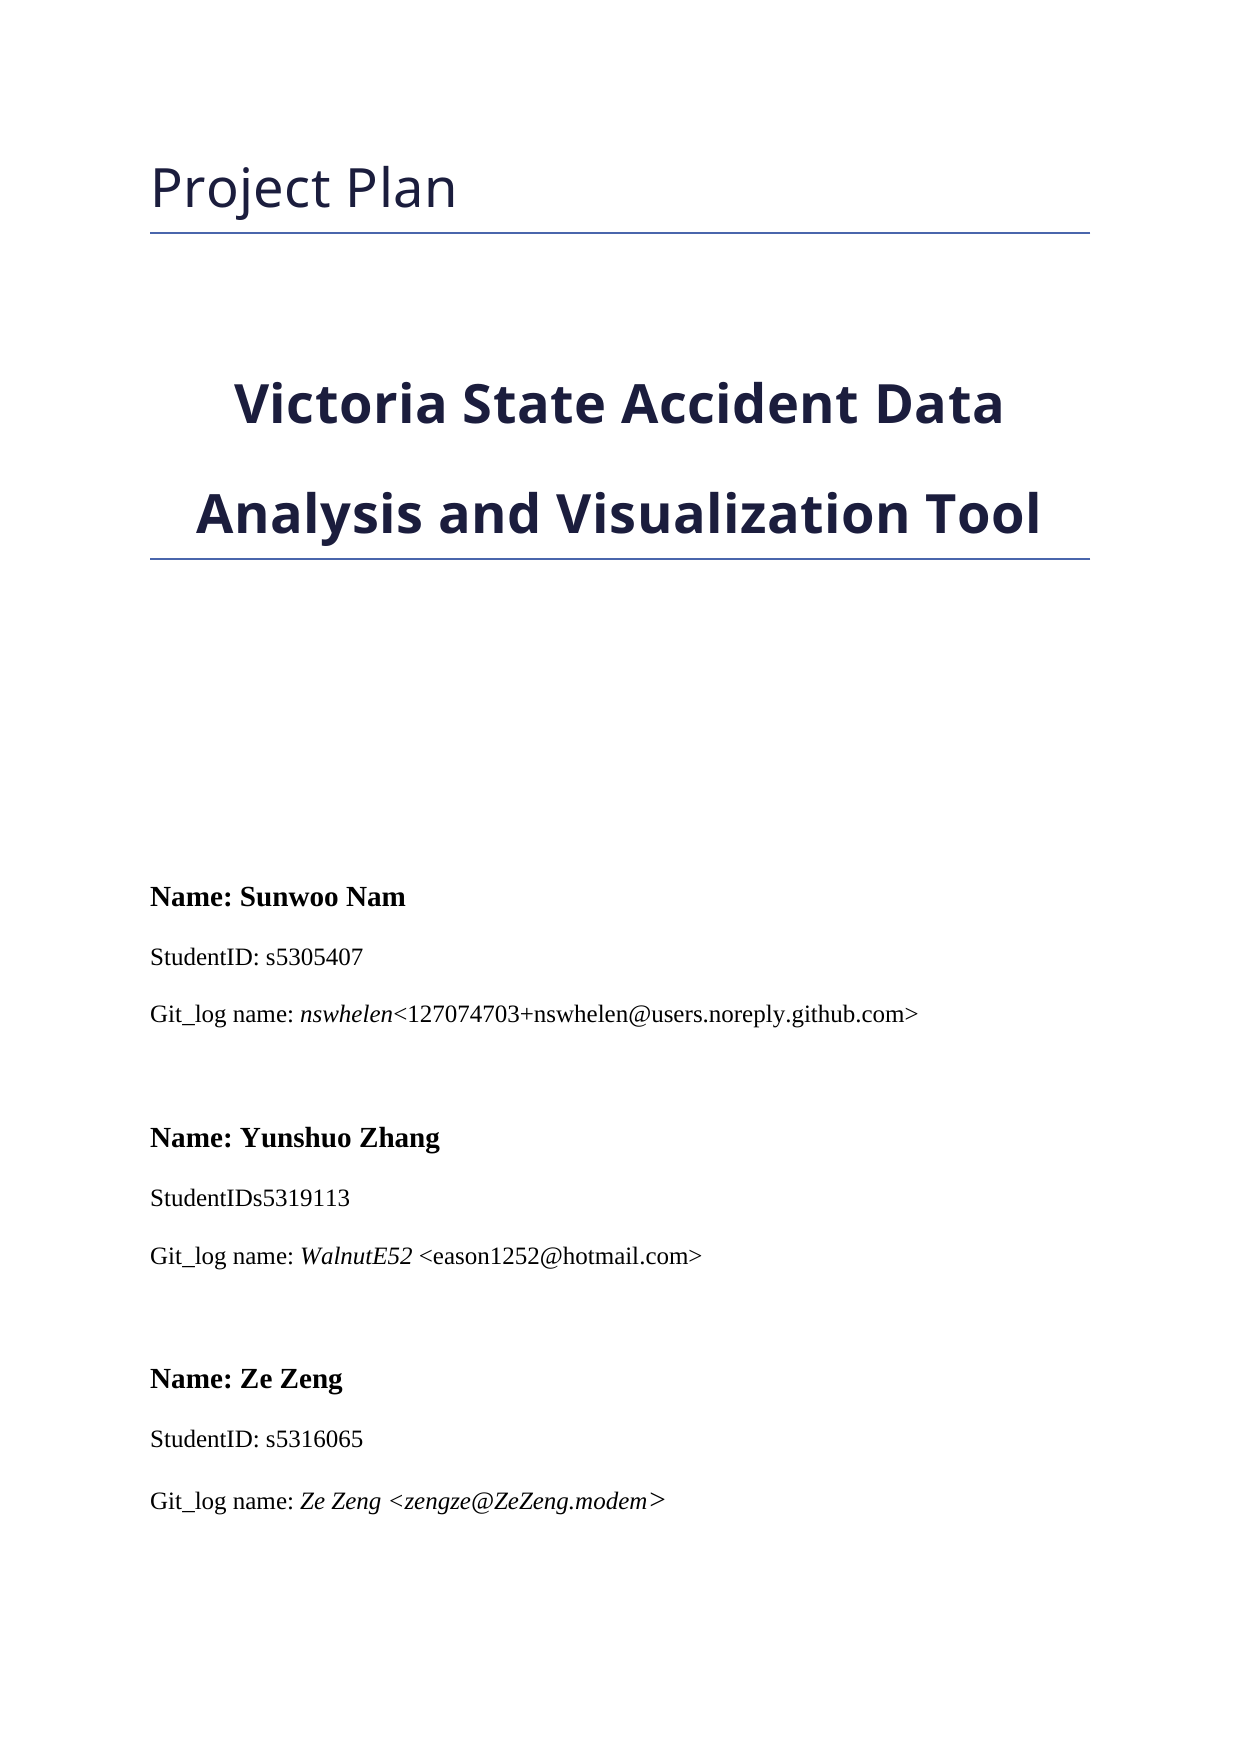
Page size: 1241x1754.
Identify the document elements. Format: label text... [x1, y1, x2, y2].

text StudentID: s5305407 [150, 942, 1090, 970]
text Name: Ze Zeng [150, 1361, 1090, 1395]
text StudentIDs5319113 [150, 1183, 1090, 1212]
text Name: Yunshuo Zhang [150, 1120, 1090, 1154]
title Project Plan [150, 150, 1090, 232]
text StudentID: s5316065 [150, 1424, 1090, 1453]
text Git_log name: nswhelen<127074703+nswhelen@users.noreply.github.com> [150, 999, 1090, 1028]
text Git_log name: Ze Zeng <zengze@ZeZeng.modem> [150, 1482, 1090, 1516]
text Git_log name: WalnutE52 <eason1252@hotmail.com> [150, 1241, 1090, 1269]
title Victoria State Accident Data Analysis and Visualization Tool [150, 365, 1090, 558]
text Name: Sunwoo Nam [150, 879, 1090, 912]
